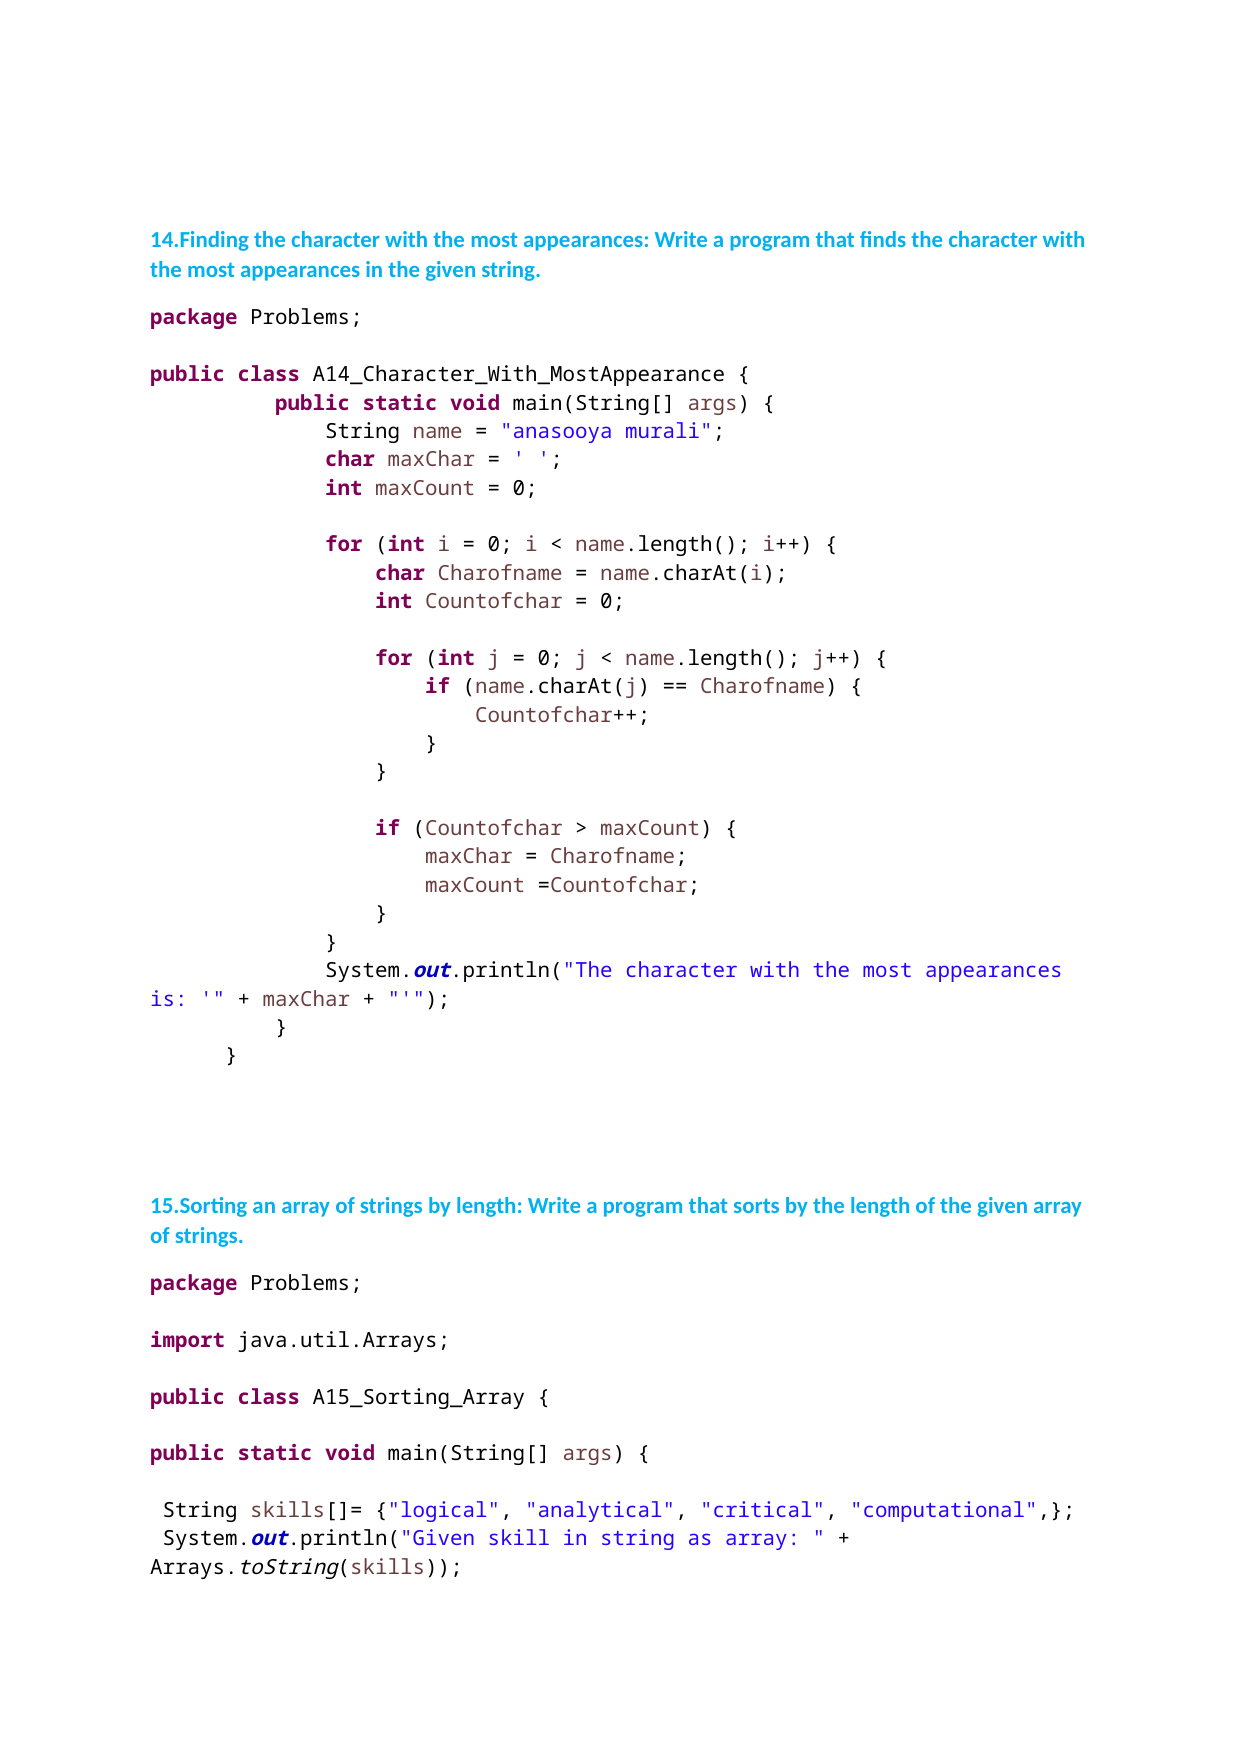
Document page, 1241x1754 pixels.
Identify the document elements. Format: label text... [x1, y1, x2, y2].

text } [150, 1041, 1090, 1069]
text char Charofname = name.charAt(i); [150, 558, 1090, 586]
text public class A15_Sorting_Array { [150, 1382, 1090, 1410]
text } [150, 1012, 1090, 1041]
text maxCount =Countofchar; [150, 870, 1090, 898]
text public static void main(String[] args) { [150, 1438, 1090, 1467]
text package Problems; [150, 1268, 1090, 1297]
text String name = "anasooya murali"; [150, 416, 1090, 444]
text import java.util.Arrays; [150, 1325, 1090, 1353]
text public class A14_Character_With_MostAppearance { [150, 359, 1090, 388]
text System.out.println("Given skill in string as array: " + Arrays.toString(skills)); [150, 1523, 1090, 1580]
text } [150, 757, 1090, 785]
text } [150, 927, 1090, 955]
text if (Countofchar > maxCount) { [150, 813, 1090, 841]
text } [150, 728, 1090, 757]
text for (int i = 0; i < name.length(); i++) { [150, 529, 1090, 558]
text char maxChar = ' '; [150, 444, 1090, 473]
text } [150, 898, 1090, 927]
text int maxCount = 0; [150, 473, 1090, 501]
text Countofchar++; [150, 700, 1090, 728]
text int Countofchar = 0; [150, 586, 1090, 615]
text package Problems; [150, 302, 1090, 331]
text 14.Finding the character with the most appearances: Write a program that finds the character with the most appearances in the given string. [150, 225, 1090, 283]
text public static void main(String[] args) { [150, 388, 1090, 416]
text 15.Sorting an array of strings by length: Write a program that sorts by the length of the given array of strings. [150, 1191, 1090, 1249]
text System.out.println("The character with the most appearances is: '" + maxChar + "'"); [150, 955, 1090, 1012]
text String skills[]= {"logical", "analytical", "critical", "computational",}; [150, 1495, 1090, 1523]
text for (int j = 0; j < name.length(); j++) { [150, 643, 1090, 671]
text if (name.charAt(j) == Charofname) { [150, 671, 1090, 700]
text maxChar = Charofname; [150, 841, 1090, 870]
